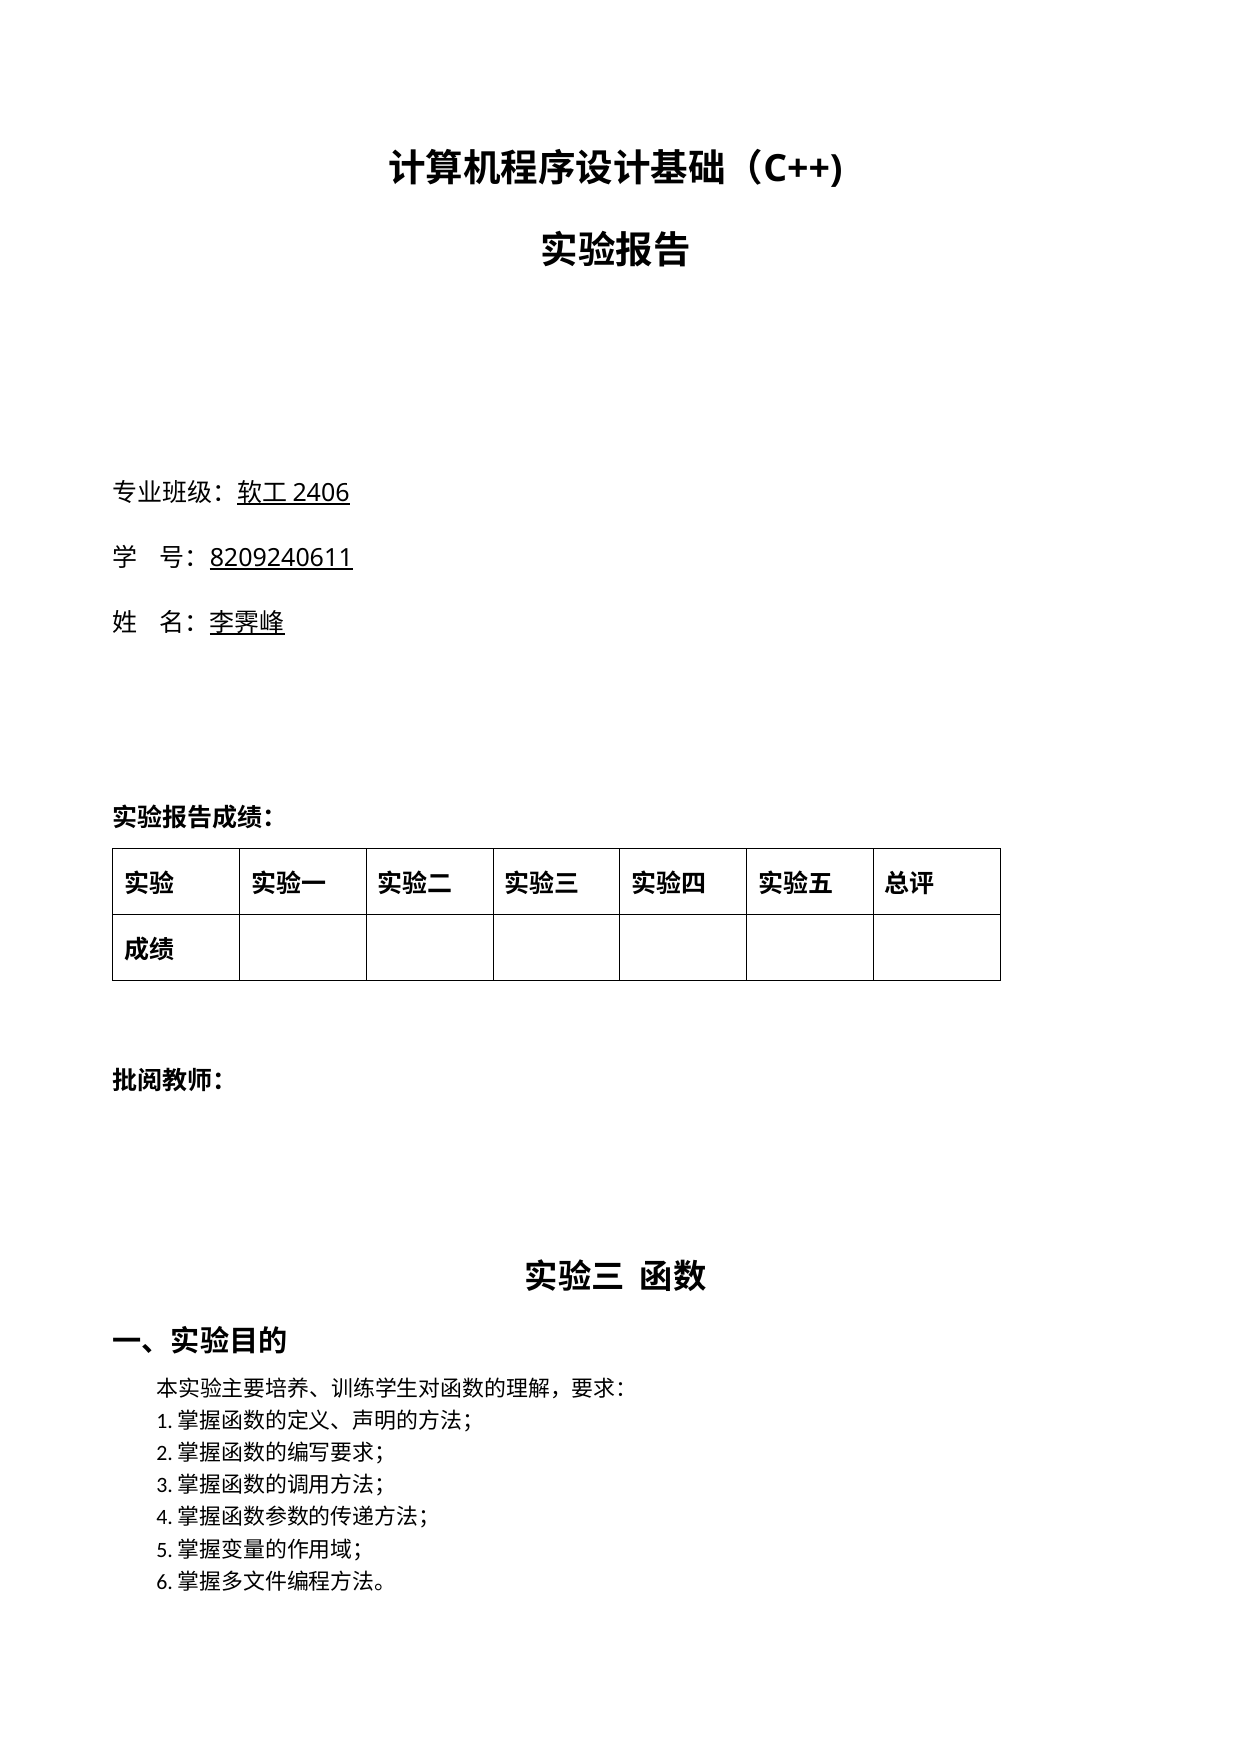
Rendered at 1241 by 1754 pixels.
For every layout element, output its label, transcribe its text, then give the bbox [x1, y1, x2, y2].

text 实验报告成绩： [112, 783, 1118, 848]
table_cell [874, 915, 1000, 980]
table_header 实验一 [240, 849, 366, 914]
text 6. 掌握多文件编程方法。 [112, 1564, 1118, 1596]
table_cell [620, 915, 746, 980]
table_cell [240, 915, 366, 980]
text 4. 掌握函数参数的传递方法； [112, 1499, 1118, 1531]
text 实验报告 [112, 214, 1118, 279]
text 5. 掌握变量的作用域； [112, 1531, 1118, 1564]
table_cell [494, 915, 619, 980]
text 批阅教师： [112, 1046, 1118, 1111]
text 3. 掌握函数的调用方法； [112, 1466, 1118, 1499]
table_header 实验二 [367, 849, 493, 914]
text 姓 名：李霁峰 [112, 588, 1118, 653]
text 专业班级：软工2406 [112, 458, 1118, 523]
table_cell [747, 915, 873, 980]
table_header 实验 [113, 849, 239, 914]
text 计算机程序设计基础（C++) [112, 133, 1118, 198]
table_header 实验四 [620, 849, 746, 914]
text 一、实验目的 [112, 1306, 1118, 1371]
text 实验三 函数 [112, 1241, 1118, 1306]
table_header 总评 [874, 849, 1000, 914]
text 学 号：8209240611 [112, 523, 1118, 588]
table_header 实验三 [494, 849, 619, 914]
table_header 实验五 [747, 849, 873, 914]
text 1. 掌握函数的定义、声明的方法； [112, 1403, 1118, 1434]
text 2. 掌握函数的编写要求； [112, 1434, 1118, 1466]
text 本实验主要培养、训练学生对函数的理解，要求： [112, 1371, 1118, 1403]
table_cell 成绩 [113, 915, 239, 980]
table_cell [367, 915, 493, 980]
